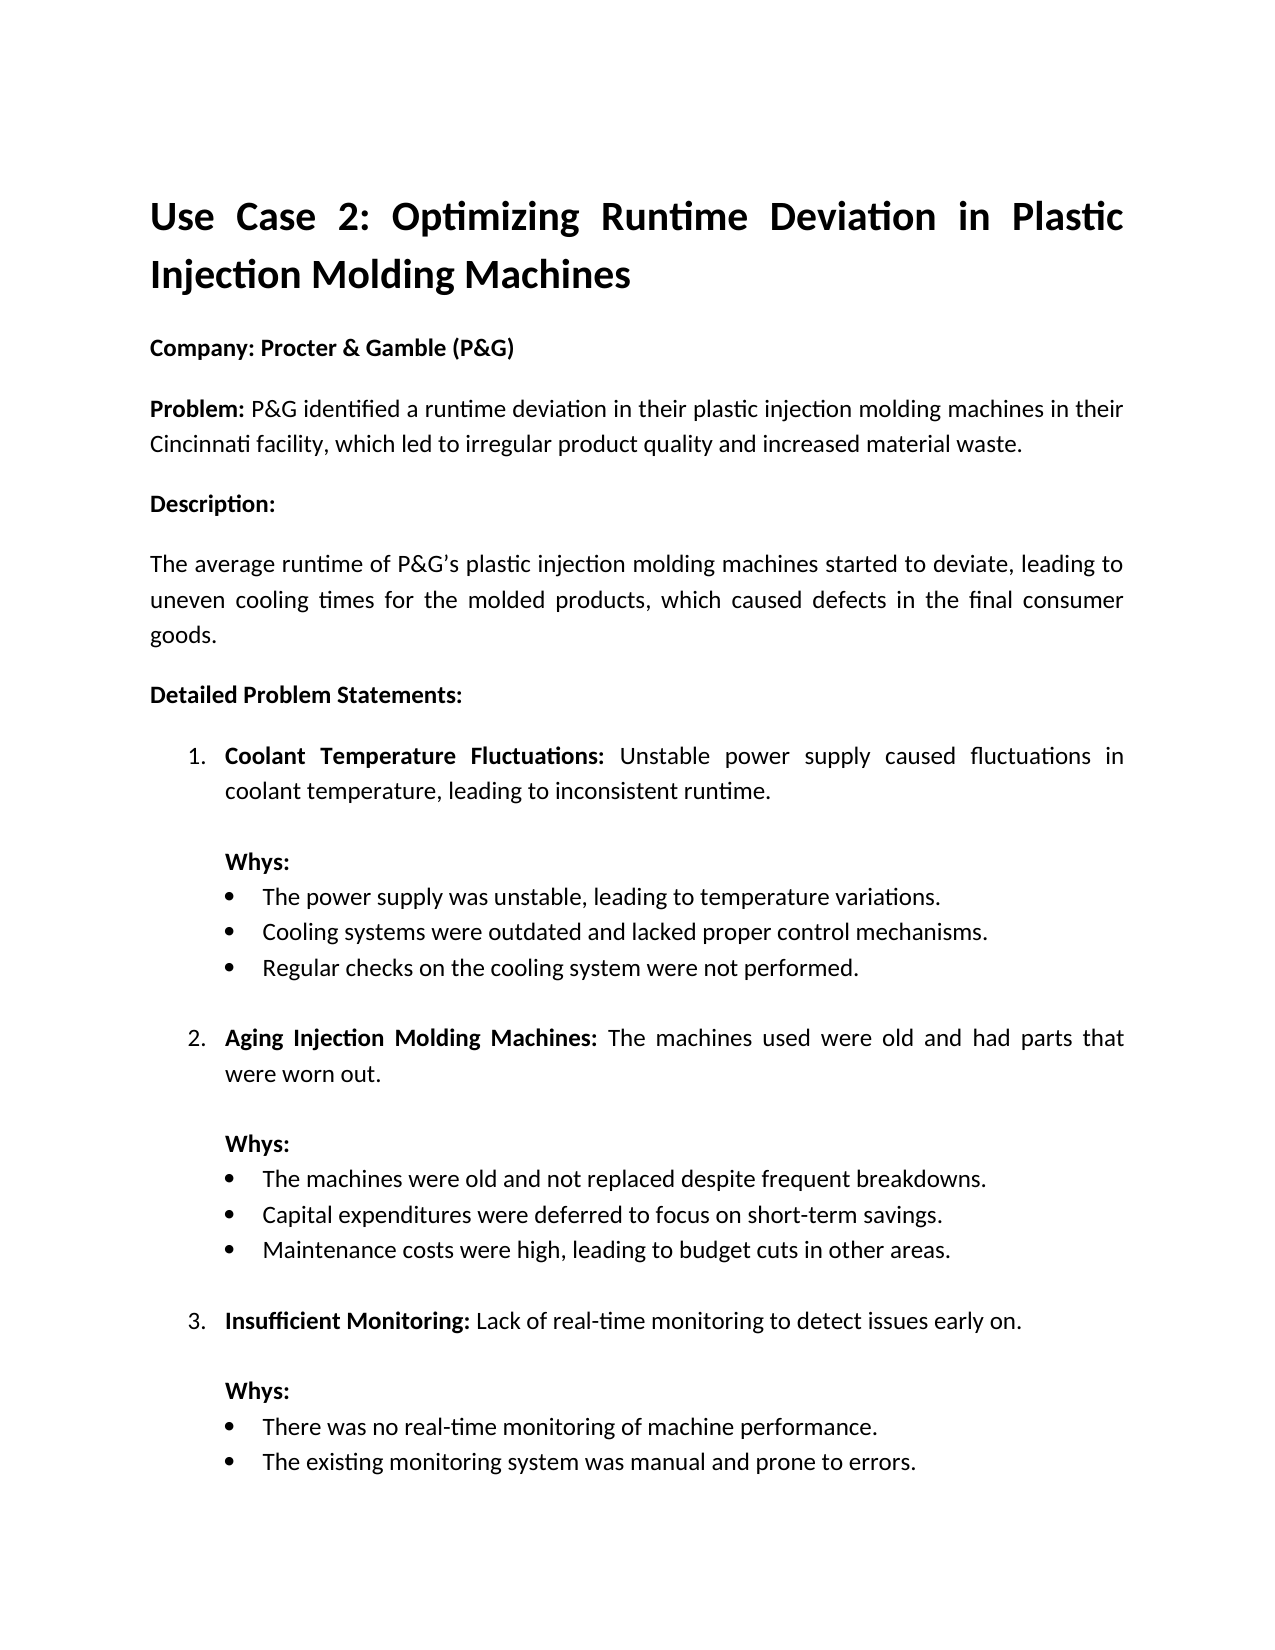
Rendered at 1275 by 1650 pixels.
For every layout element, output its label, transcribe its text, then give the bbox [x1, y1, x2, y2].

list Whys: [225, 1128, 1125, 1159]
list Regular checks on the cooling system were not performed. [225, 952, 1125, 982]
text Company: Procter & Gamble (P&G) [150, 332, 1125, 363]
list Capital expenditures were deferred to focus on short-term savings. [225, 1199, 1125, 1229]
list The machines were old and not replaced despite frequent breakdowns. [225, 1164, 1125, 1194]
list The existing monitoring system was manual and prone to errors. [225, 1446, 1125, 1477]
list Insufficient Monitoring: Lack of real-time monitoring to detect issues early on. [187, 1305, 1125, 1335]
list Aging Injection Molding Machines: The machines used were old and had parts that were worn out. [187, 1022, 1125, 1088]
list Coolant Temperature Fluctuations: Unstable power supply caused fluctuations in coolant temperature, leading to inconsistent runtime. [187, 740, 1125, 806]
list There was no real-time monitoring of machine performance. [225, 1411, 1125, 1441]
text Description: [150, 488, 1125, 519]
list Maintenance costs were high, leading to budget cuts in other areas. [225, 1234, 1125, 1265]
text Use Case 2: Optimizing Runtime Deviation in Plastic Injection Molding Machines [150, 189, 1125, 299]
text The average runtime of P&G’s plastic injection molding machines started to deviate, leading to uneven cooling times for the molded products, which caused defects in the final consumer goods. [150, 549, 1125, 650]
list Whys: [225, 846, 1125, 876]
list Whys: [225, 1376, 1125, 1406]
list Cooling systems were outdated and lacked proper control mechanisms. [225, 916, 1125, 947]
list The power supply was unstable, leading to temperature variations. [225, 881, 1125, 912]
text Problem: P&G identified a runtime deviation in their plastic injection molding machines in their Cincinnati facility, which led to irregular product quality and increased material waste. [150, 393, 1125, 458]
text Detailed Problem Statements: [150, 679, 1125, 710]
